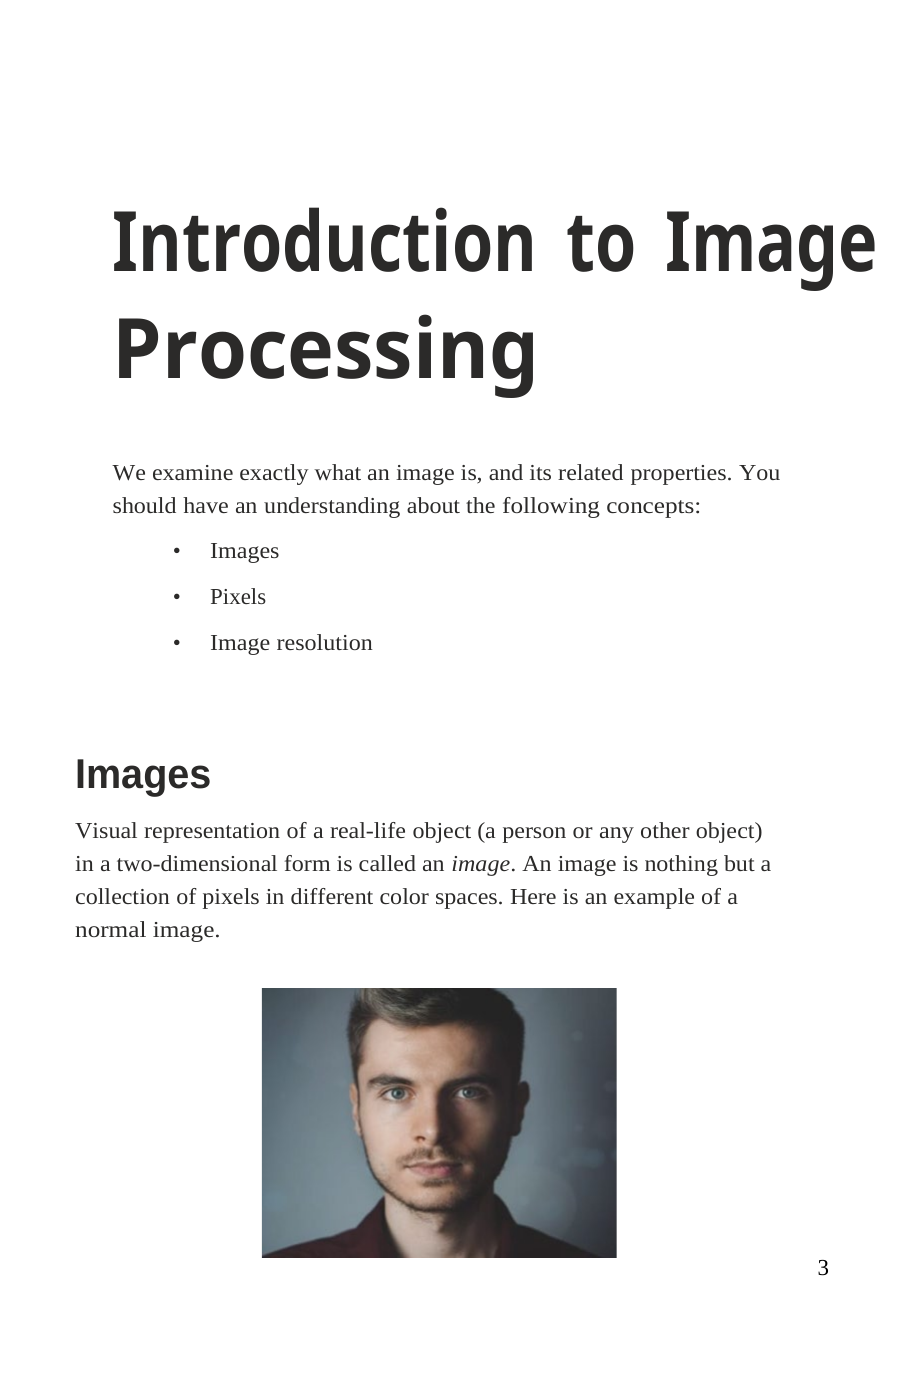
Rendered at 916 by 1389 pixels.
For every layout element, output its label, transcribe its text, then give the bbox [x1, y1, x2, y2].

list Image resolution [173, 629, 891, 655]
text We examine exactly what an image is, and its related properties. You should have an understanding about the following concepts: [112, 459, 842, 518]
subtitle Images [75, 749, 891, 797]
picture [261, 988, 617, 1258]
text Visual representation of a real-life object (a person or any other object) in a two-dimensional form is called an image. An image is nothing but a collection of pixels in different color spaces. Here is an example of a normal image. [75, 817, 781, 942]
subtitle Introduction to Image Processing [112, 184, 891, 403]
list Pixels [173, 583, 891, 609]
list Images [173, 537, 891, 564]
